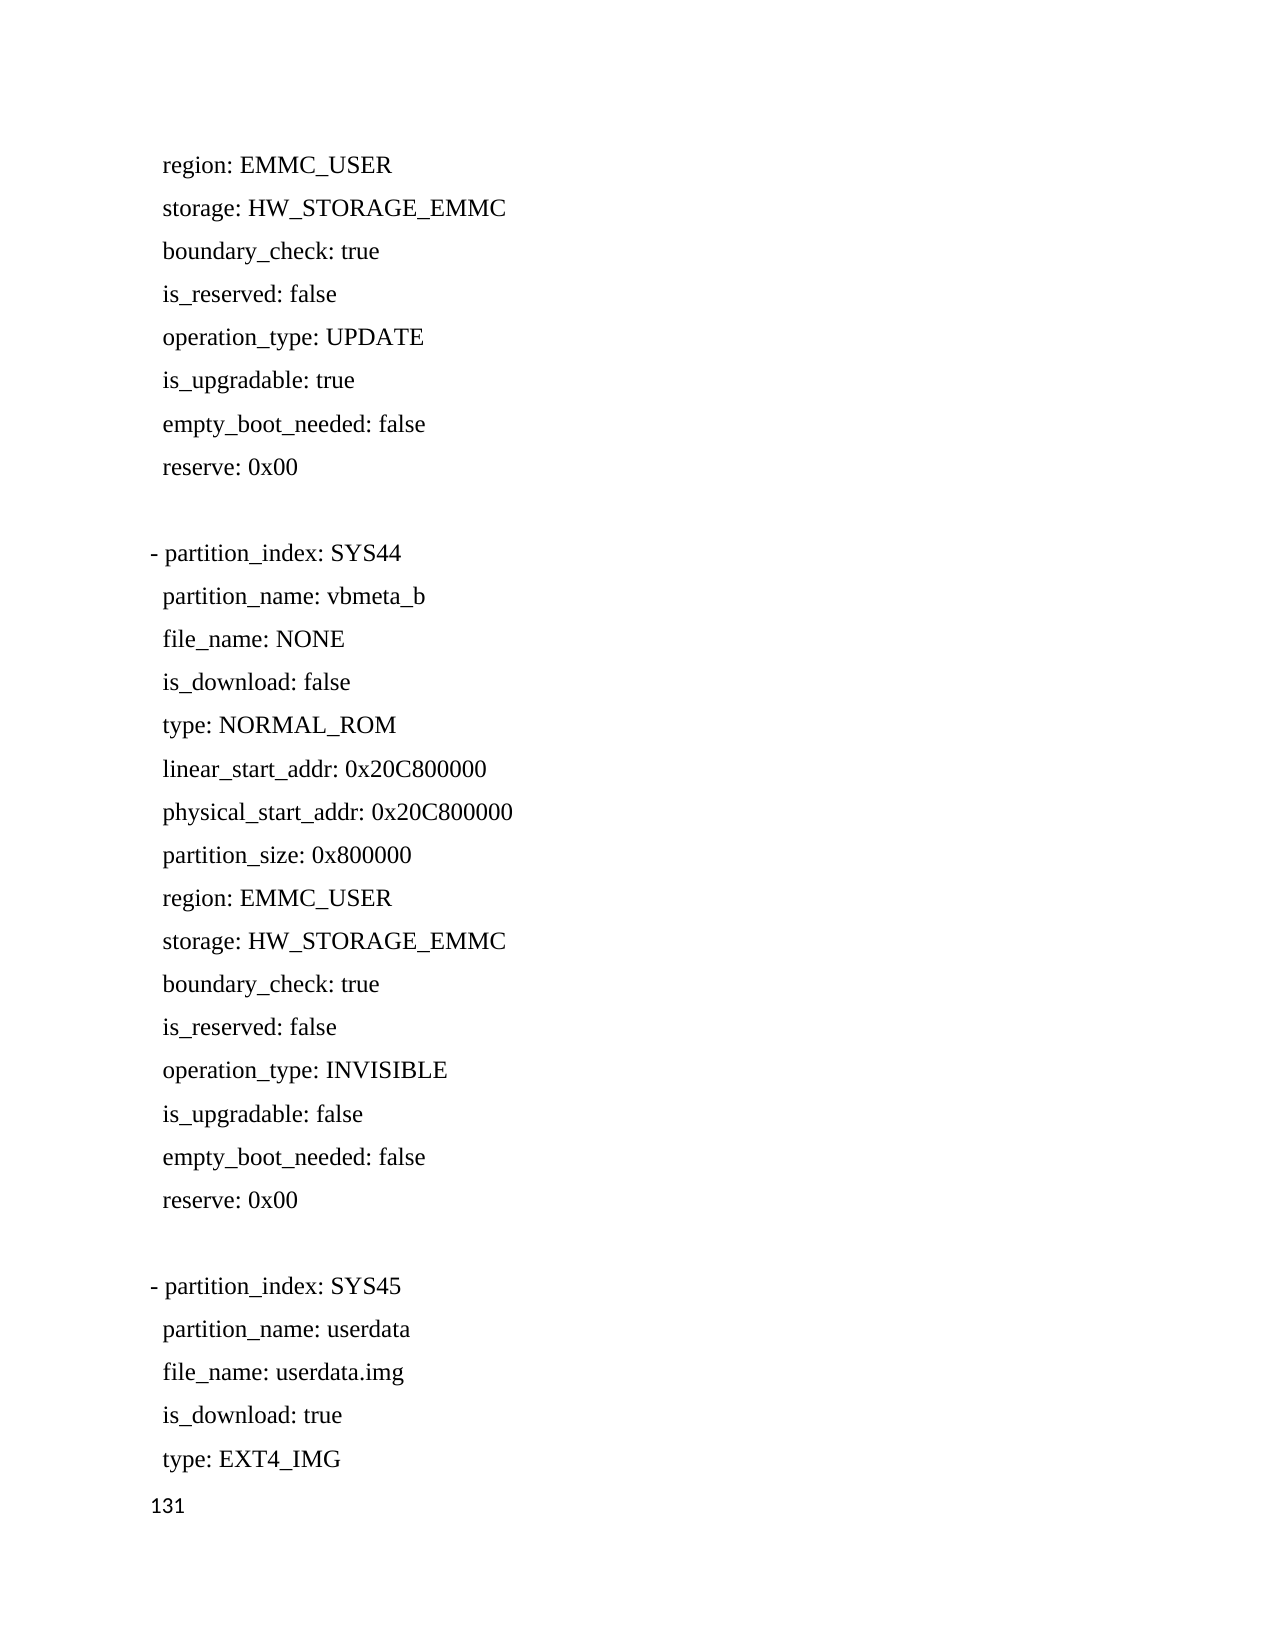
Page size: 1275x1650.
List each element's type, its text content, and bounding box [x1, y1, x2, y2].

text storage: HW_STORAGE_EMMC [150, 926, 1125, 955]
text file_name: userdata.img [150, 1357, 1125, 1386]
text operation_type: UPDATE [150, 322, 1125, 351]
text boundary_check: true [150, 236, 1125, 265]
text region: EMMC_USER [150, 883, 1125, 912]
text empty_boot_needed: false [150, 409, 1125, 437]
text - partition_index: SYS45 [150, 1271, 1125, 1300]
text empty_boot_needed: false [150, 1142, 1125, 1171]
text storage: HW_STORAGE_EMMC [150, 193, 1125, 222]
text type: NORMAL_ROM [150, 711, 1125, 739]
text is_reserved: false [150, 1012, 1125, 1041]
text partition_name: vbmeta_b [150, 581, 1125, 610]
text partition_name: userdata [150, 1314, 1125, 1343]
text physical_start_addr: 0x20C800000 [150, 797, 1125, 826]
text is_download: true [150, 1401, 1125, 1429]
text type: EXT4_IMG [150, 1444, 1125, 1472]
text reserve: 0x00 [150, 452, 1125, 481]
text - partition_index: SYS44 [150, 538, 1125, 567]
text operation_type: INVISIBLE [150, 1056, 1125, 1084]
text file_name: NONE [150, 624, 1125, 653]
text is_download: false [150, 667, 1125, 696]
text region: EMMC_USER [150, 150, 1125, 179]
text is_upgradable: false [150, 1099, 1125, 1127]
text reserve: 0x00 [150, 1185, 1125, 1214]
text partition_size: 0x800000 [150, 840, 1125, 869]
text is_reserved: false [150, 279, 1125, 308]
text boundary_check: true [150, 969, 1125, 998]
text linear_start_addr: 0x20C800000 [150, 754, 1125, 782]
text is_upgradable: true [150, 366, 1125, 394]
